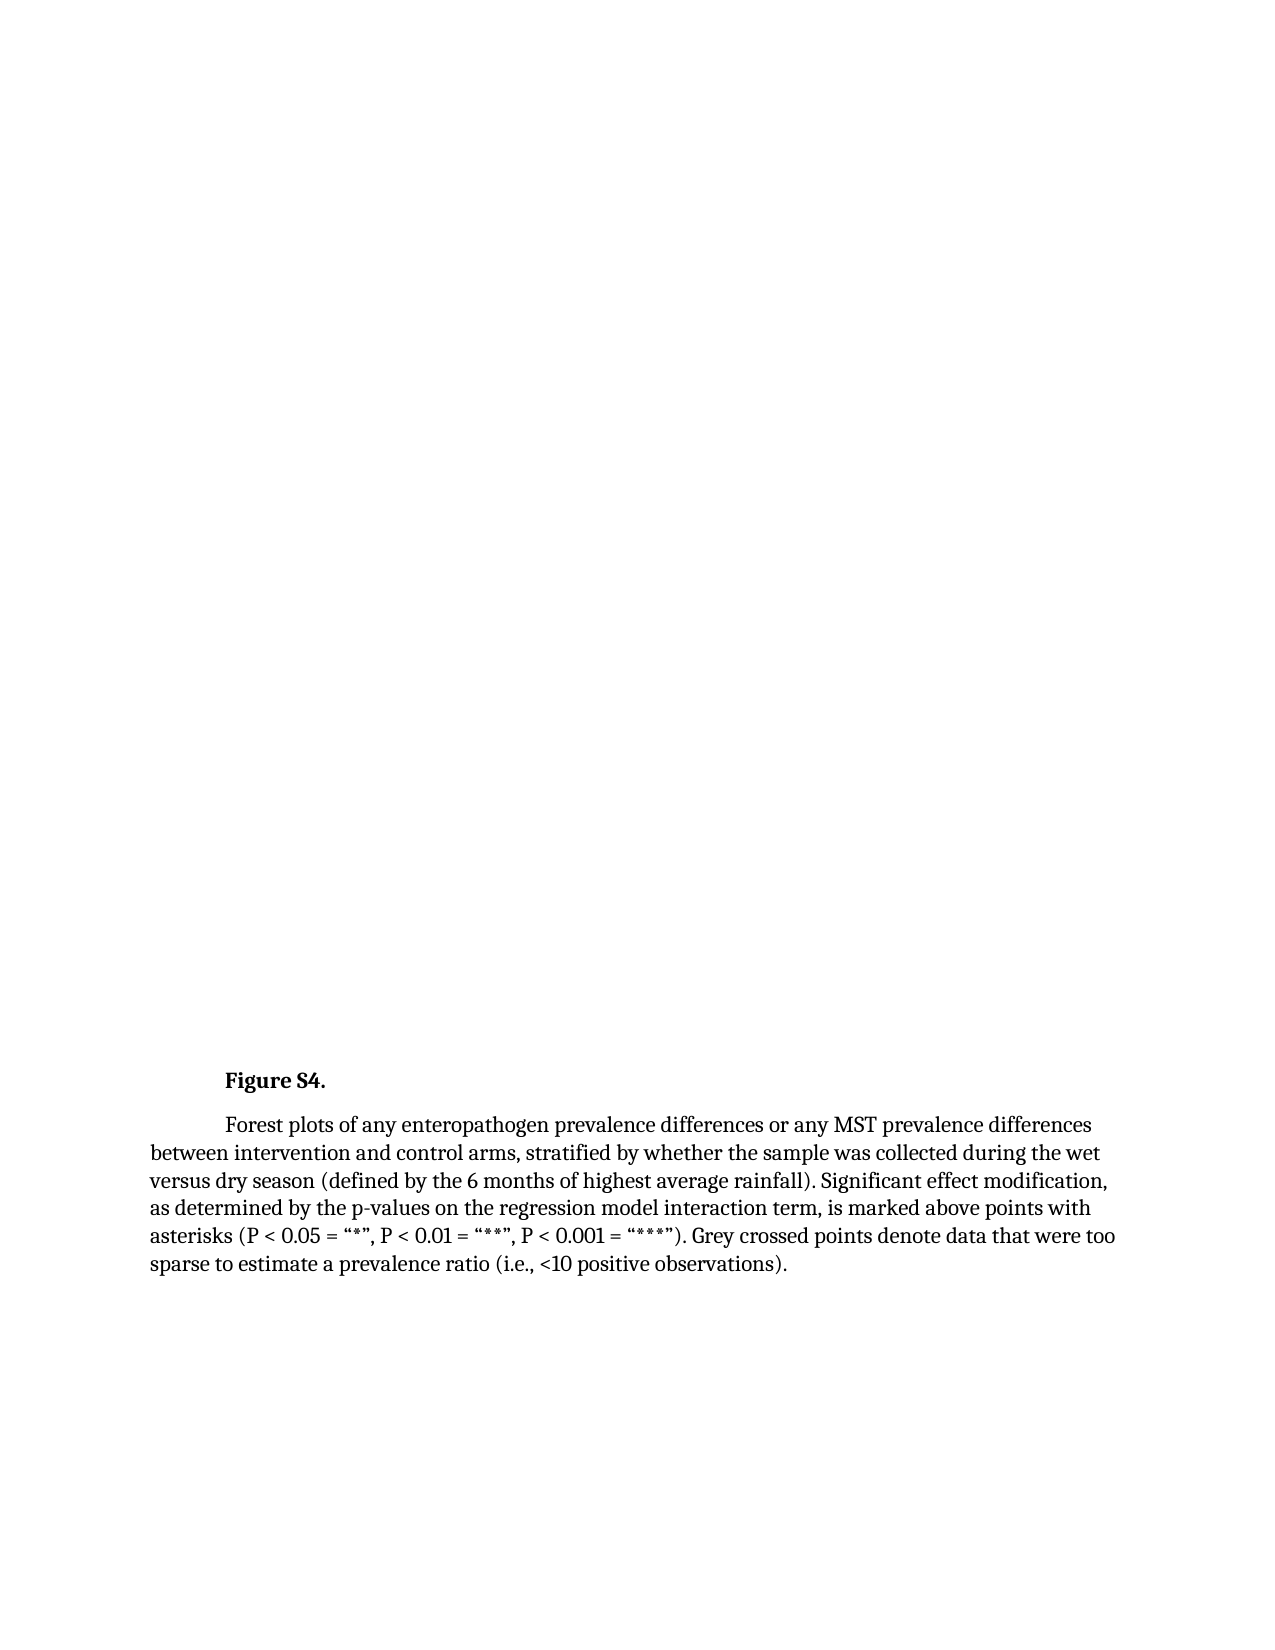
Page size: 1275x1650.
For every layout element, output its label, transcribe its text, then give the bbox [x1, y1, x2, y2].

text Figure S4. [150, 1068, 1125, 1094]
text Forest plots of any enteropathogen prevalence differences or any MST prevalence differences between intervention and control arms, stratified by whether the sample was collected during the wet versus dry season (defined by the 6 months of highest average rainfall). Significant effect modification, as determined by the p-values on the regression model interaction term, is marked above points with asterisks (P < 0.05 = “*”, P < 0.01 = “**”, P < 0.001 = “***”). Grey crossed points denote data that were too sparse to estimate a prevalence ratio (i.e., <10 positive observations). [150, 1112, 1125, 1277]
